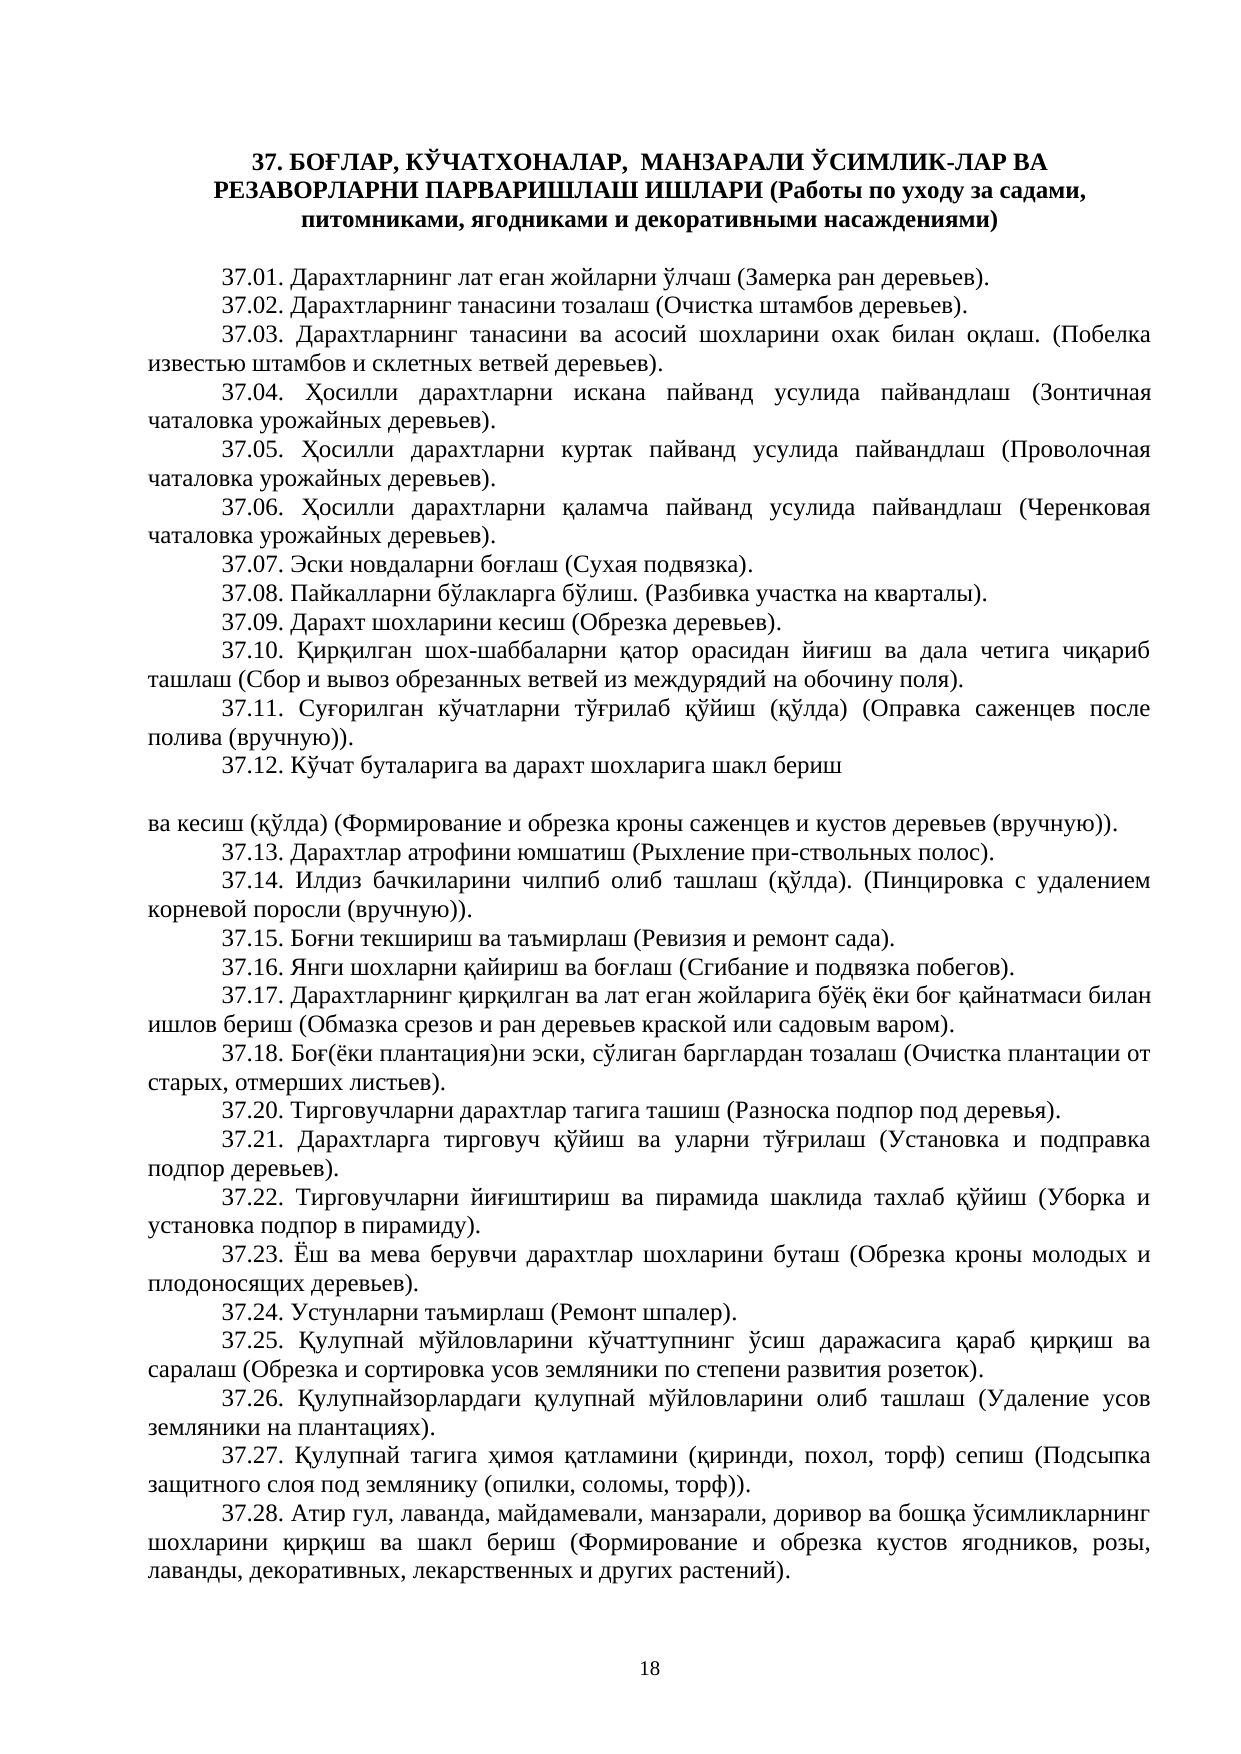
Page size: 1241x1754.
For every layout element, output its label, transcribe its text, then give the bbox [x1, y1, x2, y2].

text 37.10. Қирқилган шох-шаббаларни қатор орасидан йиғиш ва дала четига чиқариб ташлаш (Сбор и вывоз обрезанных ветвей из междурядий на обочину поля). [148, 636, 1152, 693]
text 37.21. Дарахтларга тирговуч қўйиш ва уларни тўғрилаш (Установка и подправка подпор деревьев). [148, 1124, 1152, 1182]
text 37.20. Тирговучларни дарахтлар тагига ташиш (Разноска подпор под деревья). [148, 1096, 1152, 1124]
text 37.24. Устунларни таъмирлаш (Ремонт шпалер). [148, 1297, 1152, 1326]
text 37.25. Қулупнай мўйловларини кўчаттупнинг ўсиш даражасига қараб қирқиш ва саралаш (Обрезка и сортировка усов земляники по степени развития розеток). [148, 1326, 1152, 1383]
text 37.23. Ёш ва мева берувчи дарахтлар шохларини буташ (Обрезка кроны молодых и плодоносящих деревьев). [148, 1239, 1152, 1297]
text 37.06. Ҳосилли дарахтларни қаламча пайванд усулида пайвандлаш (Черенковая чаталовка урожайных деревьев). [148, 492, 1152, 549]
text 37.11. Суғорилган кўчатларни тўғрилаб қўйиш (қўлда) (Оправка саженцев после полива (вручную)). [148, 693, 1152, 751]
text 37.18. Боғ(ёки плантация)ни эски, сўлиган барглардан тозалаш (Очистка плантации от старых, отмерших листьев). [148, 1038, 1152, 1096]
text ва кесиш (қўлда) (Формирование и обрезка кроны саженцев и кустов деревьев (вручную)). [148, 808, 1152, 837]
text 37.28. Атир гул, лаванда, майдамевали, манзарали, доривор ва бошқа ўсимликларнинг шохларини қирқиш ва шакл бериш (Формирование и обрезка кустов ягодников, розы, лаванды, декоративных, лекарственных и других растений). [148, 1498, 1152, 1584]
text 37.03. Дарахтларнинг танасини ва асосий шохларини охак билан оқлаш. (Побелка известью штамбов и склетных ветвей деревьев). [148, 319, 1152, 377]
text 37.13. Дарахтлар атрофини юмшатиш (Рыхление при-ствольных полос). [148, 837, 1152, 866]
text 37.08. Пайкалларни бўлакларга бўлиш. (Разбивка участка на кварталы). [148, 578, 1152, 607]
text 37.15. Боғни текшириш ва таъмирлаш (Ревизия и ремонт сада). [148, 923, 1152, 952]
text 37. Боғлар, кўчатхоналар, манзарали ўсимлик-лар ва резаворларни парваришлаш ишлари (Работы по уходу за садами, питомниками, ягодниками и декоративными насаждениями) [148, 147, 1152, 233]
text 37.04. Ҳосилли дарахтларни искана пайванд усулида пайвандлаш (Зонтичная чаталовка урожайных деревьев). [148, 377, 1152, 434]
text 37.17. Дарахтларнинг қирқилган ва лат еган жойларига бўёқ ёки боғ қайнатмаси билан ишлов бериш (Обмазка срезов и ран деревьев краской или садовым варом). [148, 981, 1152, 1038]
text 37.14. Илдиз бачкиларини чилпиб олиб ташлаш (қўлда). (Пинцировка с удалением корневой поросли (вручную)). [148, 866, 1152, 923]
text 37.09. Дарахт шохларини кесиш (Обрезка деревьев). [148, 607, 1152, 636]
text 37.12. Кўчат буталарига ва дарахт шохларига шакл бериш [148, 751, 1152, 779]
text 37.16. Янги шохларни қайириш ва боғлаш (Сгибание и подвязка побегов). [148, 952, 1152, 981]
text 37.07. Эски новдаларни боғлаш (Сухая подвязка). [148, 549, 1152, 578]
text 37.01. Дарахтларнинг лат еган жойларни ўлчаш (Замерка ран деревьев). [148, 262, 1152, 291]
text 37.02. Дарахтларнинг танасини тозалаш (Очистка штамбов деревьев). [148, 291, 1152, 319]
text 37.22. Тирговучларни йиғиштириш ва пирамида шаклида тахлаб қўйиш (Уборка и установка подпор в пирамиду). [148, 1182, 1152, 1239]
text 37.27. Қулупнай тагига ҳимоя қатламини (қиринди, похол, торф) сепиш (Подсыпка защитного слоя под землянику (опилки, соломы, торф)). [148, 1441, 1152, 1498]
text 37.05. Ҳосилли дарахтларни куртак пайванд усулида пайвандлаш (Проволочная чаталовка урожайных деревьев). [148, 434, 1152, 492]
text 37.26. Қулупнайзорлардаги қулупнай мўйловларини олиб ташлаш (Удаление усов земляники на плантациях). [148, 1383, 1152, 1441]
